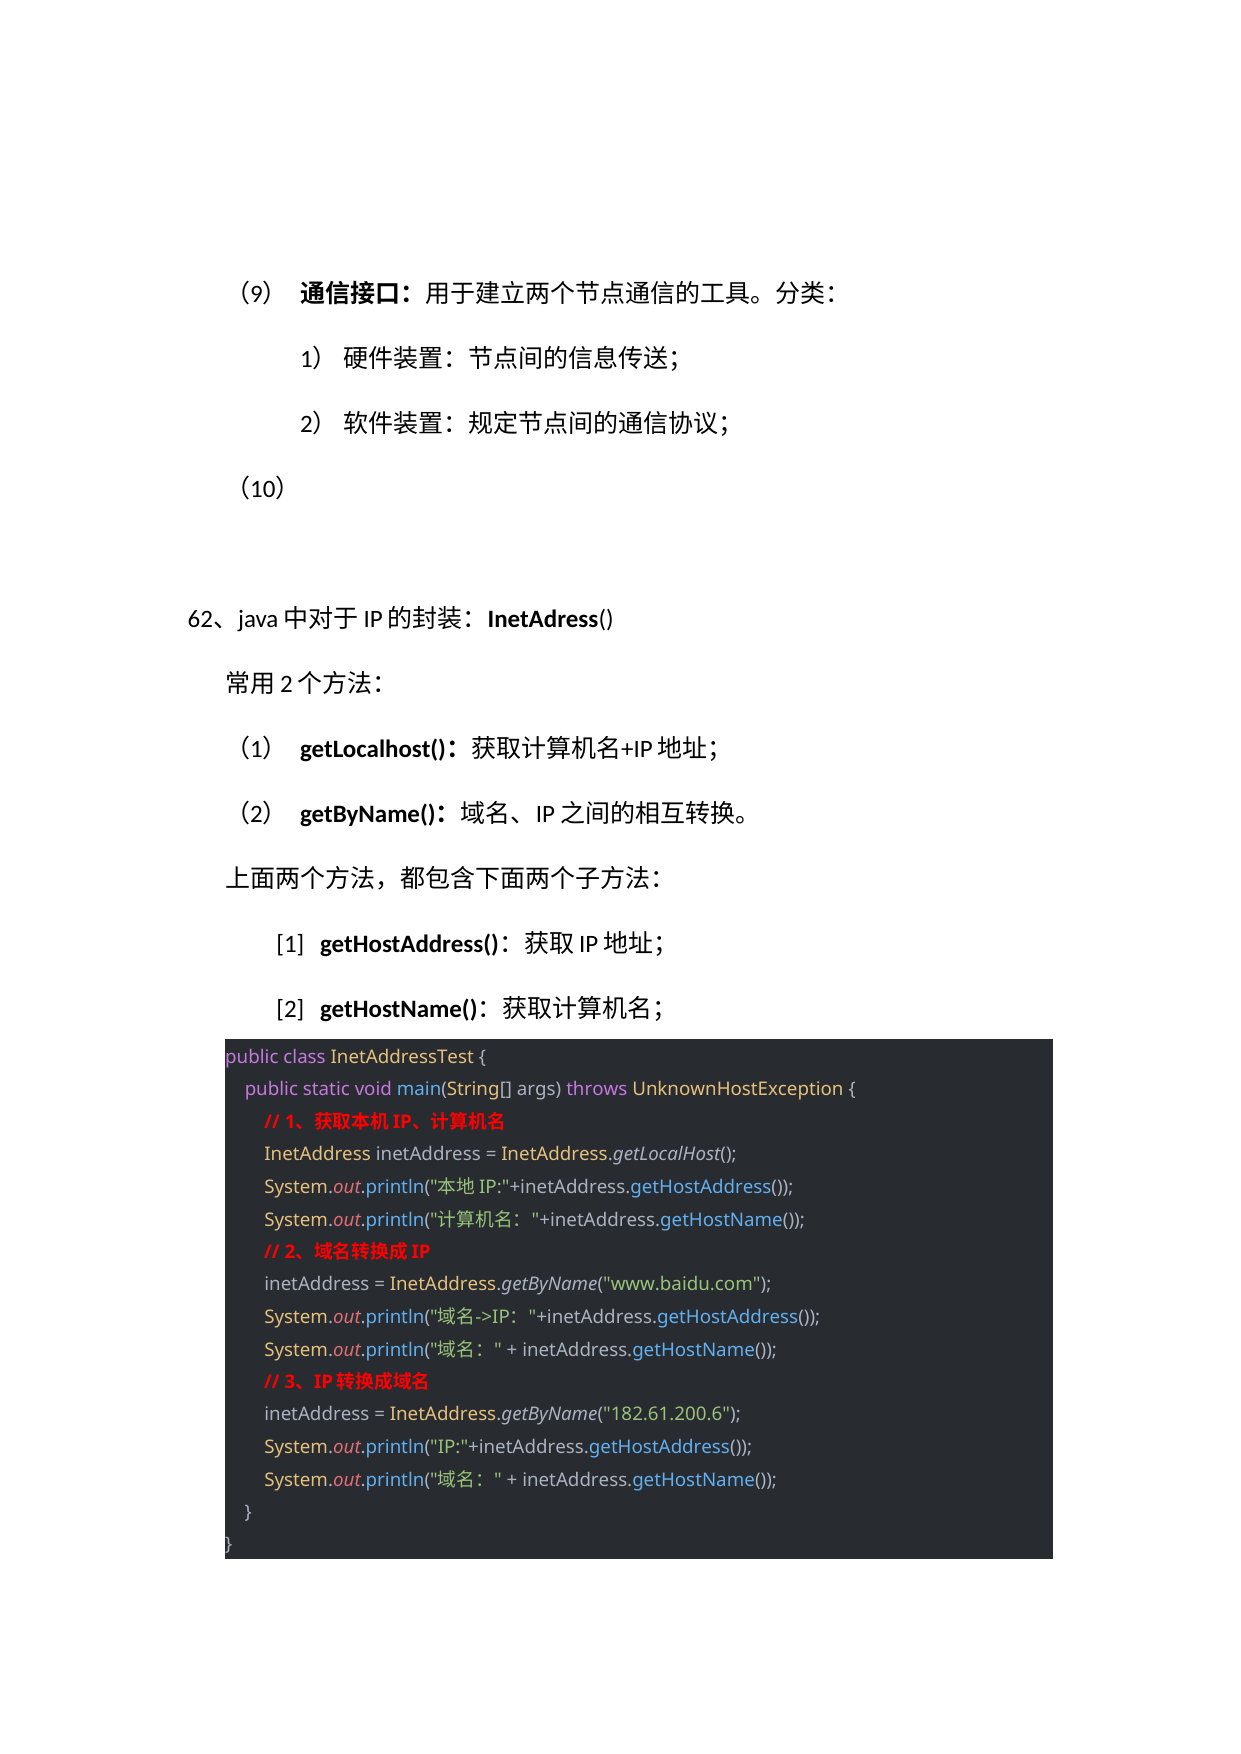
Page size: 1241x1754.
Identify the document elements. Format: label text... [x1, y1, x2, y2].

list 软件装置：规定节点间的通信协议； [300, 389, 1053, 454]
list getHostAddress()：获取IP地址； [276, 909, 1053, 974]
list getLocalhost()：获取计算机名+IP地址； [225, 714, 1053, 779]
text 上面两个方法，都包含下面两个子方法： [225, 844, 1053, 909]
text public class InetAddressTest { public static void main(String[] args) throws UnknownHostException { // 1、获取本机IP、计算机名 InetAddress inetAddress = InetAddress.getLocalHost(); System.out.println("本地IP:"+inetAddress.getHostAddress()); System.out.println("计算机名："+inetAddress.getHostName()); // 2、域名转换成IP inetAddress = InetAddress.getByName("www.baidu.com"); System.out.println("域名->IP："+inetAddress.getHostAddress()); System.out.println("域名：" + inetAddress.getHostName()); // 3、IP转换成域名 inetAddress = InetAddress.getByName("182.61.200.6"); System.out.println("IP:"+inetAddress.getHostAddress()); System.out.println("域名：" + inetAddress.getHostName()); } } [225, 1039, 1053, 1559]
list 通信接口：用于建立两个节点通信的工具。分类： [225, 259, 1053, 324]
list getHostName()：获取计算机名； [276, 974, 1053, 1039]
list 硬件装置：节点间的信息传送； [300, 324, 1053, 389]
list java中对于IP的封装：InetAdress() [187, 584, 1053, 649]
list 常用2个方法： [225, 649, 1053, 714]
list getByName()：域名、IP之间的相互转换。 [225, 779, 1053, 844]
